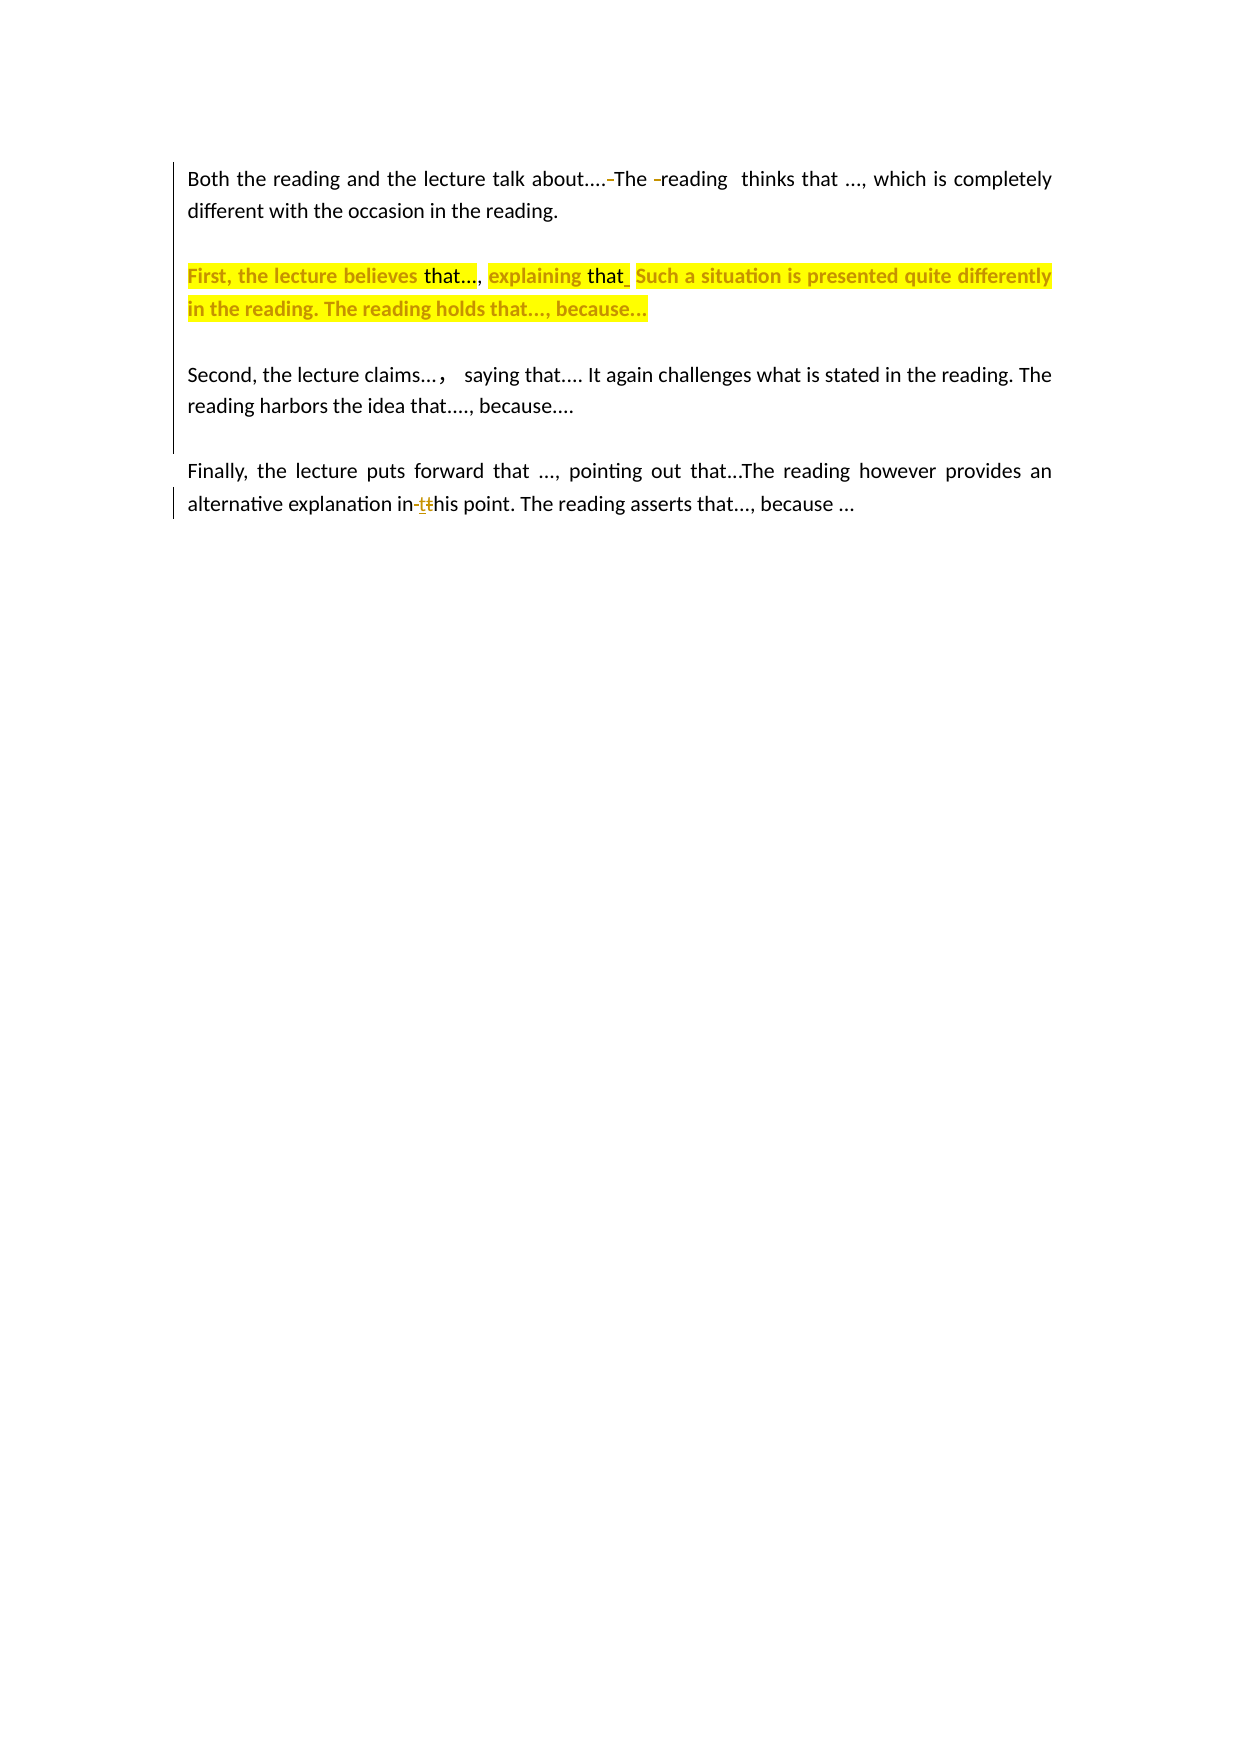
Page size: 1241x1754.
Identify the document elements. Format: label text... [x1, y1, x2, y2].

text Both the reading and the lecture talk about....The reading thinks that ..., which is completely different with the occasion in the reading. [187, 162, 1053, 227]
text Finally, the lecture puts forward that ..., pointing out that...The reading however provides an alternative explanation inhis point. The reading asserts that..., because ... [187, 454, 1053, 519]
text Second, the lecture claims...， saying that.... It again challenges what is stated in the reading. The reading harbors the idea that...., because.... [187, 357, 1053, 422]
text First, the lecture believes that..., explaining that Such a situation is presented quite differently in the reading. The reading holds that..., because... [187, 259, 1053, 324]
